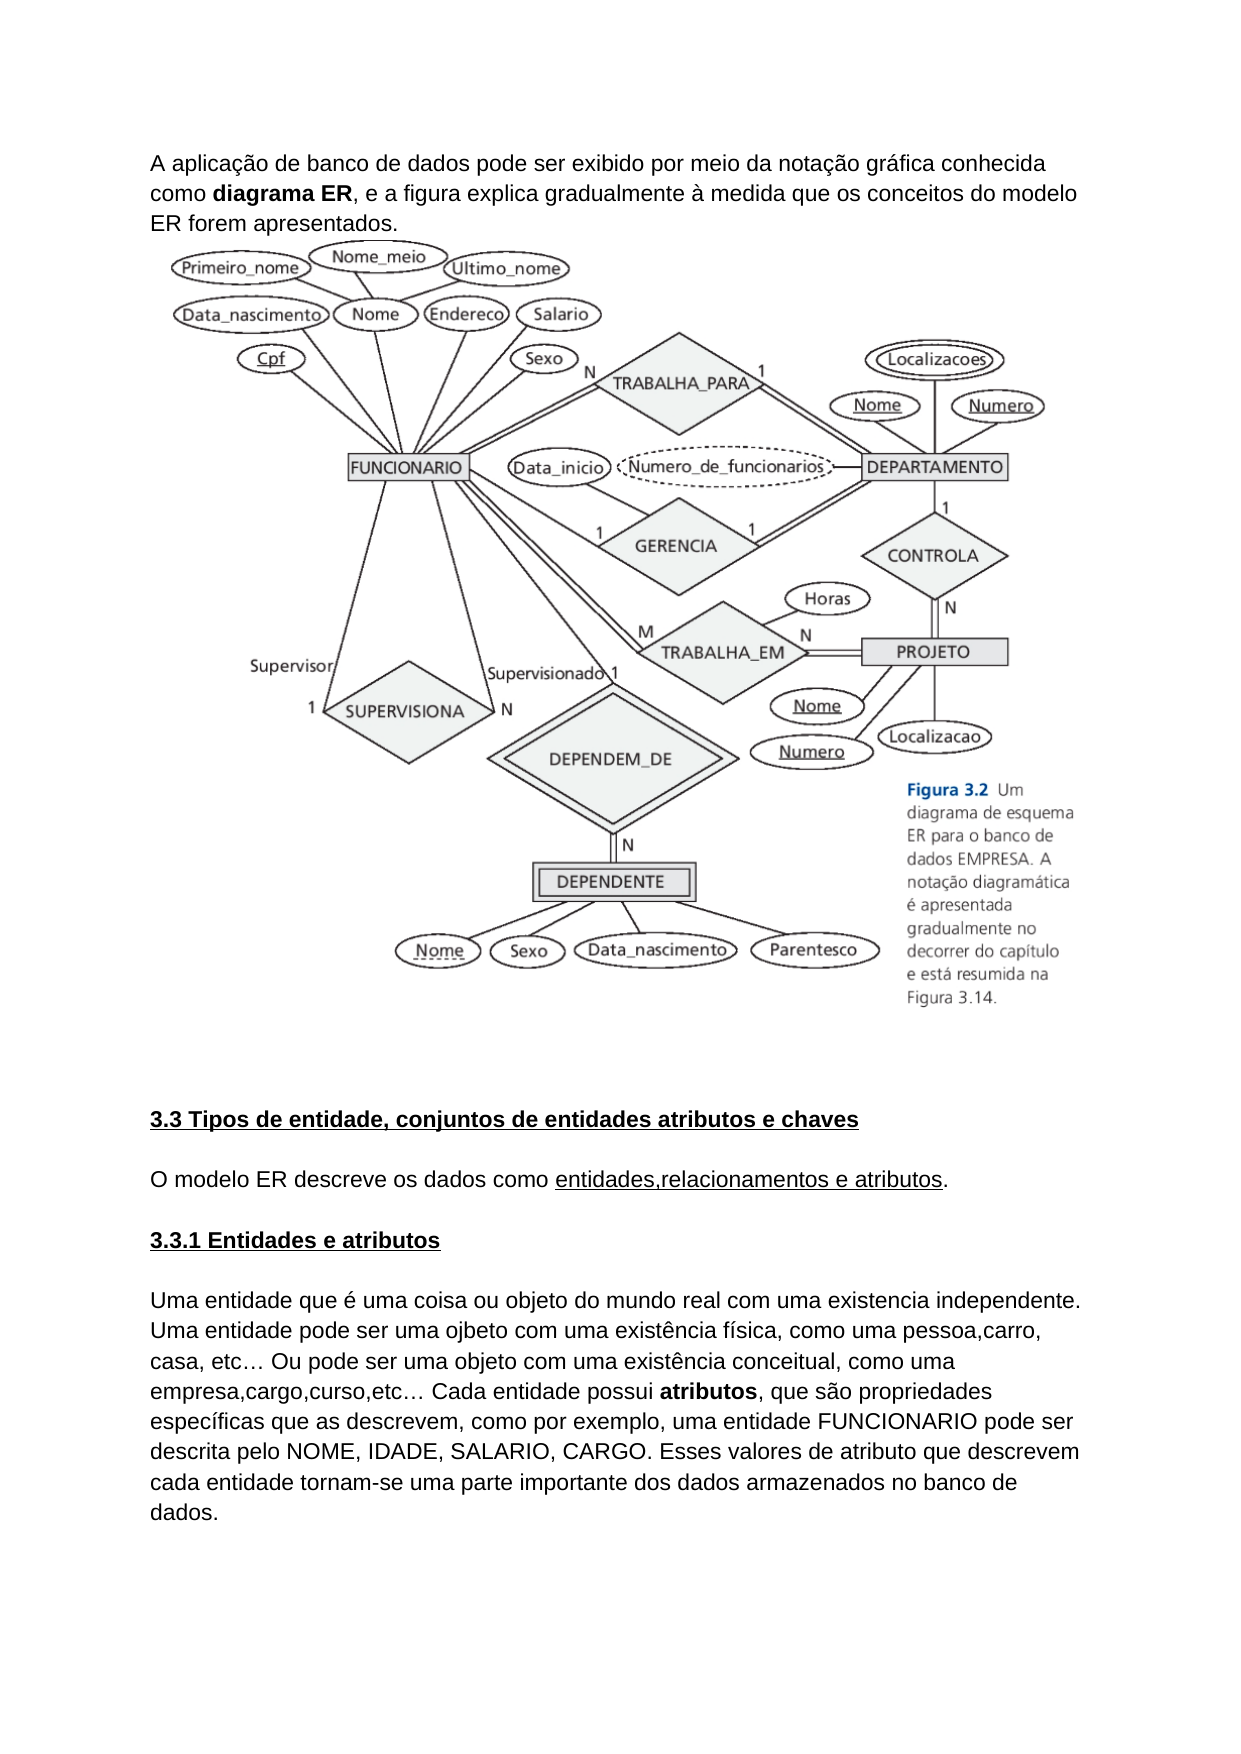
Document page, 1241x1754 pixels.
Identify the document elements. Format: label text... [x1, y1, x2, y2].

text 3.3 Tipos de entidade, conjuntos de entidades atributos e chaves [150, 1106, 1090, 1132]
text A aplicação de banco de dados pode ser exibido por meio da notação gráfica conhecida como diagrama ER, e a figura explica gradualmente à medida que os conceitos do modelo ER forem apresentados. [150, 150, 1090, 237]
text O modelo ER descreve os dados como entidades,relacionamentos e atributos. [150, 1166, 1090, 1193]
text Uma entidade que é uma coisa ou objeto do mundo real com uma existencia independente. Uma entidade pode ser uma ojbeto com uma existência física, como uma pessoa,carro, casa, etc… Ou pode ser uma objeto com uma existência conceitual, como uma empresa,cargo,curso,etc… Cada entidade possui atributos, que são propriedades específicas que as descrevem, como por exemplo, uma entidade FUNCIONARIO pode ser descrita pelo NOME, IDADE, SALARIO, CARGO. Esses valores de atributo que descrevem cada entidade tornam-se uma parte importante dos dados armazenados no banco de dados. [150, 1287, 1090, 1525]
picture [150, 240, 1091, 1012]
text 3.3.1 Entidades e atributos [150, 1227, 1090, 1253]
